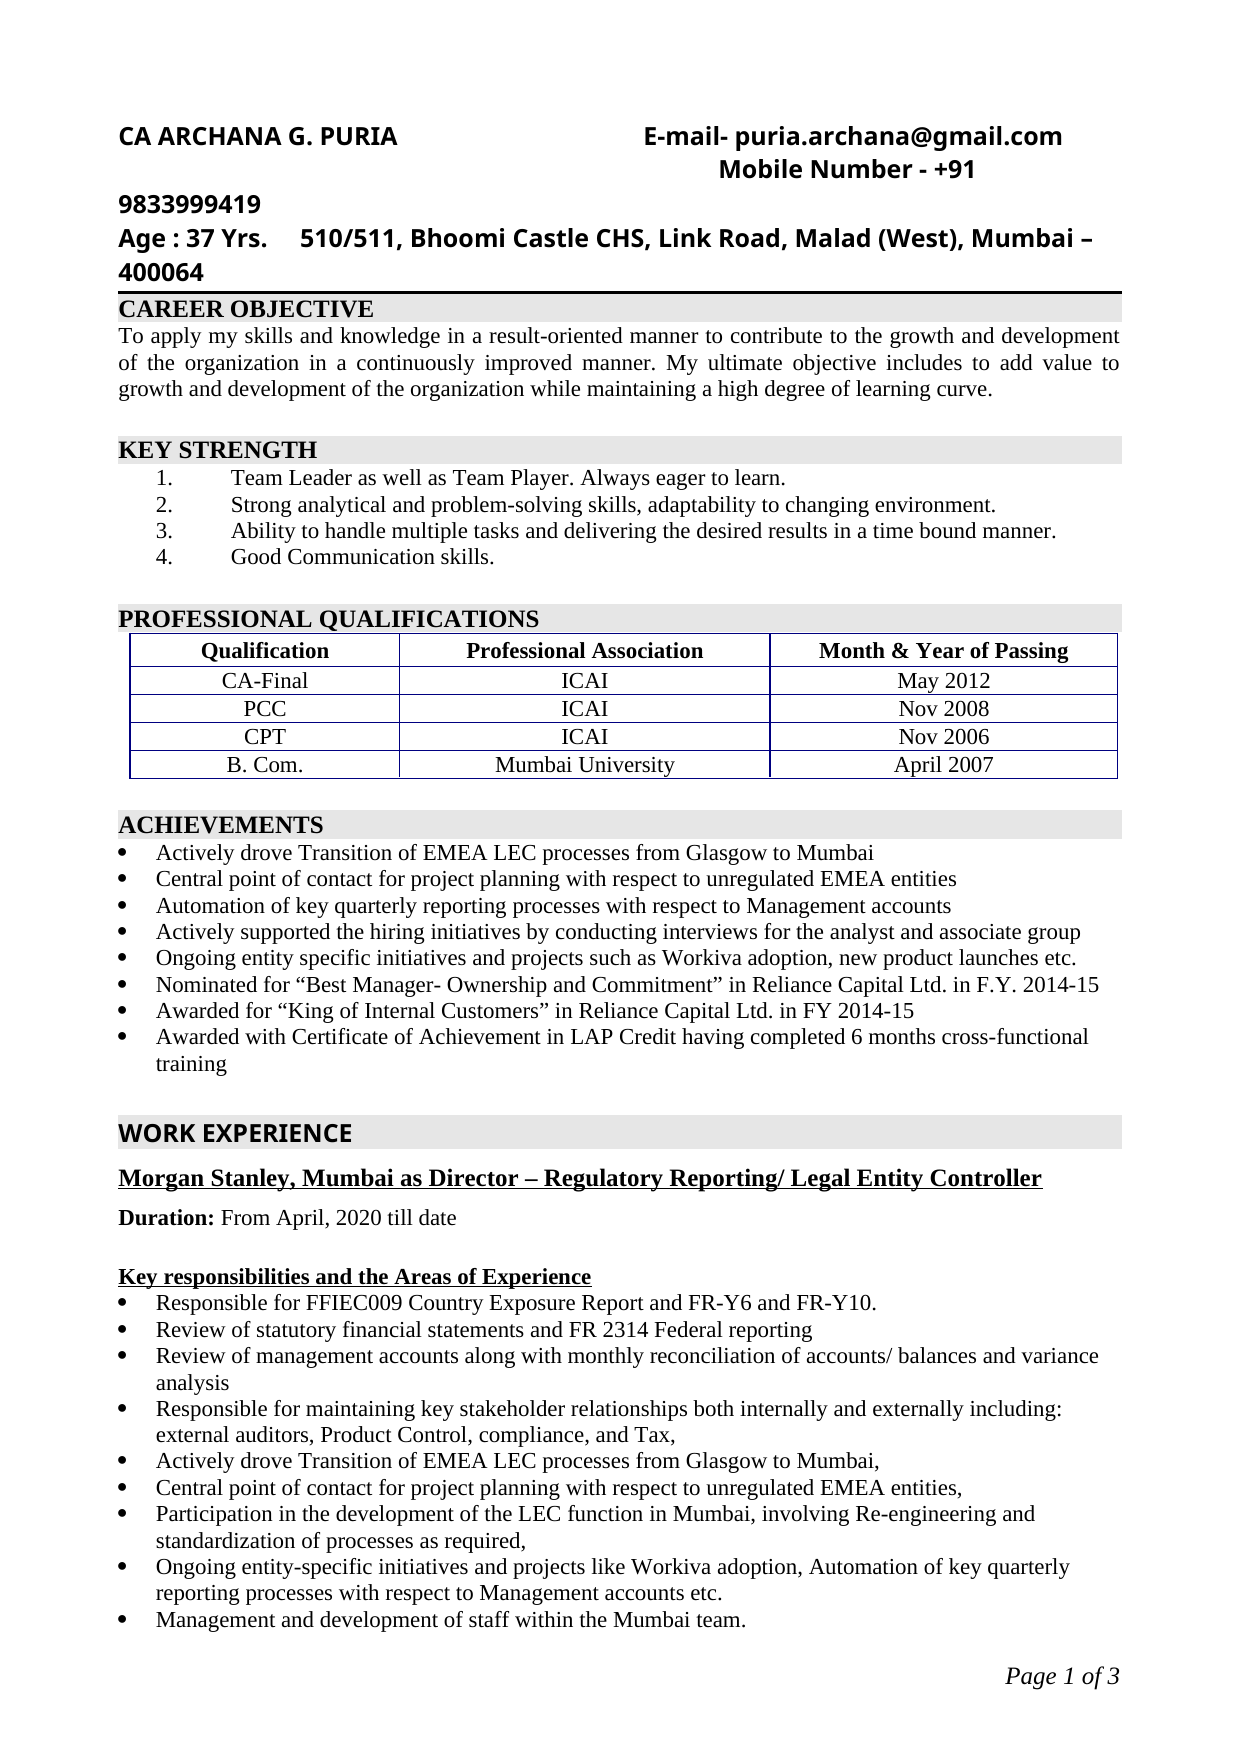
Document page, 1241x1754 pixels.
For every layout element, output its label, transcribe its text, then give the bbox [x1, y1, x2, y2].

text Mobile Number - +91 9833999419 [118, 152, 1122, 220]
list Review of management accounts along with monthly reconciliation of accounts/ balances and variance analysis [118, 1342, 1122, 1395]
list Responsible for FFIEC009 Country Exposure Report and FR-Y6 and FR-Y10. [118, 1289, 1122, 1316]
table_cell May 2012 [771, 667, 1117, 694]
text Morgan Stanley, Mumbai as Director – Regulatory Reporting/ Legal Entity Controller [118, 1163, 1122, 1192]
text ACHIEVEMENTS [118, 810, 1122, 839]
table_cell ICAI [400, 695, 769, 722]
table_cell Nov 2008 [771, 695, 1117, 722]
list Awarded with Certificate of Achievement in LAP Credit having completed 6 months cross-functional training [118, 1023, 1122, 1076]
table_header Month & Year of Passing [771, 634, 1117, 666]
list Central point of contact for project planning with respect to unregulated EMEA entities, [118, 1474, 1122, 1500]
list Central point of contact for project planning with respect to unregulated EMEA entities [118, 865, 1122, 892]
list Actively supported the hiring initiatives by conducting interviews for the analyst and associate group [118, 918, 1122, 944]
list Participation in the development of the LEC function in Mumbai, involving Re-engineering and standardization of processes as required, [118, 1500, 1122, 1553]
list Review of statutory financial statements and FR 2314 Federal reporting [118, 1316, 1122, 1342]
table_cell B. Com. [131, 751, 399, 777]
text Age : 37 Yrs. 510/511, Bhoomi Castle CHS, Link Road, Malad (West), Mumbai – 400064 [118, 220, 1122, 291]
text PROFESSIONAL QUALIFICATIONS [118, 604, 1122, 632]
table_cell CA-Final [131, 667, 399, 694]
table_cell Nov 2006 [771, 723, 1117, 749]
table_cell Mumbai University [400, 751, 769, 777]
list Management and development of staff within the Mumbai team. [118, 1606, 1122, 1632]
list Ongoing entity specific initiatives and projects such as Workiva adoption, new product launches etc. [118, 944, 1122, 971]
text KEY STRENGTH [118, 436, 1122, 464]
list Automation of key quarterly reporting processes with respect to Management accounts [118, 892, 1122, 918]
list Actively drove Transition of EMEA LEC processes from Glasgow to Mumbai, [118, 1448, 1122, 1474]
table_cell CPT [131, 723, 399, 749]
table_cell ICAI [400, 667, 769, 694]
table_header Qualification [131, 634, 399, 666]
list Good Communication skills. [156, 543, 1122, 570]
list Nominated for “Best Manager- Ownership and Commitment” in Reliance Capital Ltd. in F.Y. 2014-15 [118, 971, 1122, 997]
table_cell ICAI [400, 723, 769, 749]
list Ability to handle multiple tasks and delivering the desired results in a time bound manner. [156, 517, 1122, 543]
list Strong analytical and problem-solving skills, adaptability to changing environment. [156, 491, 1122, 517]
list Awarded for “King of Internal Customers” in Reliance Capital Ltd. in FY 2014-15 [118, 997, 1122, 1023]
text Duration: From April, 2020 till date [118, 1204, 1122, 1231]
text CAREER OBJECTIVE [118, 294, 1122, 322]
text CA ARCHANA G. PURIA E-mail- puria.archana@gmail.com [118, 118, 1138, 152]
text Key responsibilities and the Areas of Experience [118, 1263, 1122, 1289]
text To apply my skills and knowledge in a result-oriented manner to contribute to the growth and development of the organization in a continuously improved manner. My ultimate objective includes to add value to growth and development of the organization while maintaining a high degree of learning curve. [118, 322, 1122, 401]
list Responsible for maintaining key stakeholder relationships both internally and externally including: external auditors, Product Control, compliance, and Tax, [118, 1395, 1122, 1448]
text WORK EXPERIENCE [118, 1115, 1122, 1149]
table_cell PCC [131, 695, 399, 722]
table_header Professional Association [400, 634, 769, 666]
list Team Leader as well as Team Player. Always eager to learn. [156, 464, 1122, 491]
table_cell April 2007 [771, 751, 1117, 777]
list Actively drove Transition of EMEA LEC processes from Glasgow to Mumbai [118, 839, 1122, 865]
list Ongoing entity-specific initiatives and projects like Workiva adoption, Automation of key quarterly reporting processes with respect to Management accounts etc. [118, 1553, 1122, 1606]
